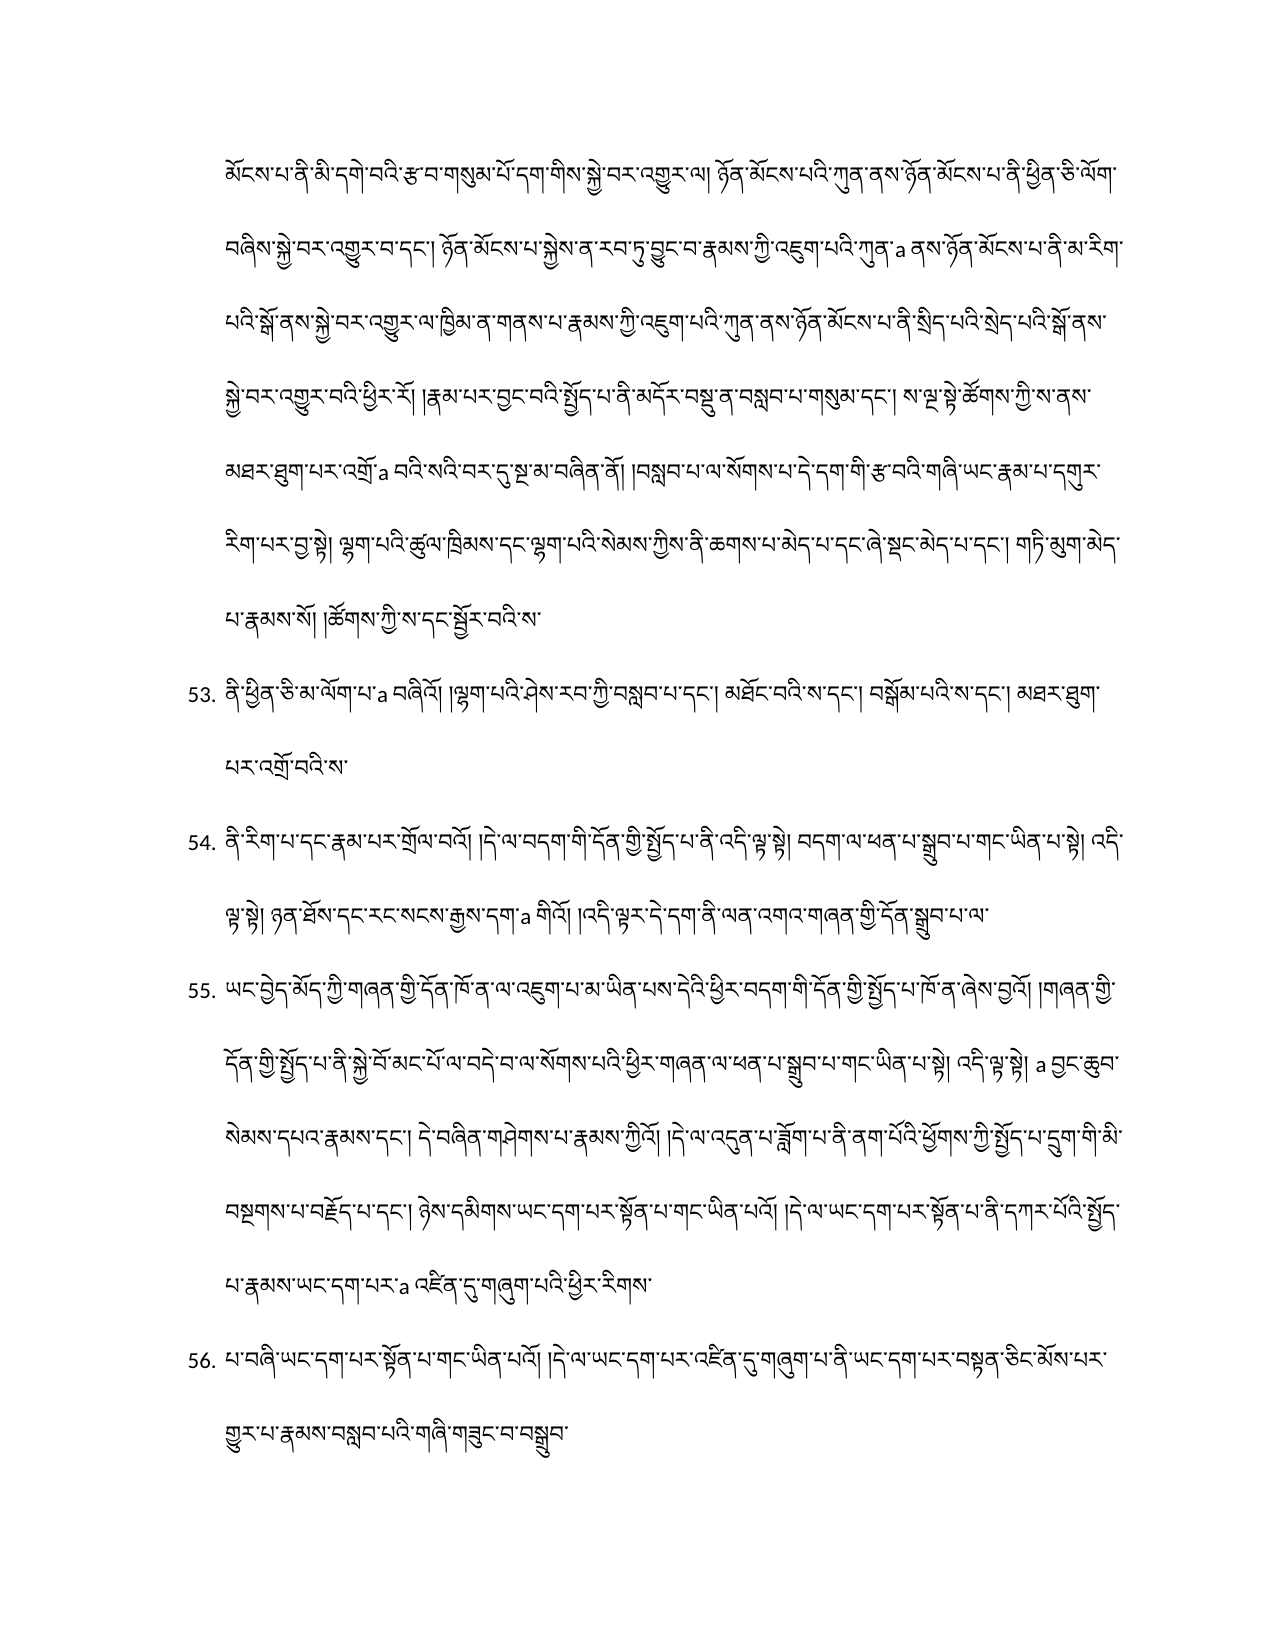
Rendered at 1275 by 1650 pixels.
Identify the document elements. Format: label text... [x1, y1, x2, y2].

list ཡང་བྱེད་མོད་ཀྱི་གཞན་གྱི་དོན་ཁོ་ན་ལ་འཇུག་པ་མ་ཡིན་པས་དེའི་ཕྱིར་བདག་གི་དོན་གྱི་སྤྱོད་པ་ཁོ་ན་ཞེས་བྱའོ། །གཞན་གྱི་དོན་གྱི་སྤྱོད་པ་ནི་སྐྱེ་བོ་མང་པོ་ལ་བདེ་བ་ལ་སོགས་པའི་ཕྱིར་གཞན་ལ་ཕན་པ་སྒྲུབ་པ་གང་ཡིན་པ་སྟེ། འདི་ལྟ་སྟེ། aབྱང་ཆུབ་སེམས་དཔའ་རྣམས་དང་། དེ་བཞིན་གཤེགས་པ་རྣམས་ཀྱིའོ། །དེ་ལ་འདུན་པ་ཟློག་པ་ནི་ནག་པོའི་ཕྱོགས་ཀྱི་སྤྱོད་པ་དྲུག་གི་མི་བསྔགས་པ་བརྗོད་པ་དང་། ཉེས་དམིགས་ཡང་དག་པར་སྟོན་པ་གང་ཡིན་པའོ། །དེ་ལ་ཡང་དག་པར་སྟོན་པ་ནི་དཀར་པོའི་སྤྱོད་པ་རྣམས་ཡང་དག་པར་aའཛིན་དུ་གཞུག་པའི་ཕྱིར་རིགས་ [187, 965, 1125, 1325]
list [187, 150, 1125, 659]
list པ་བཞི་ཡང་དག་པར་སྟོན་པ་གང་ཡིན་པའོ། །དེ་ལ་ཡང་དག་པར་འཛིན་དུ་གཞུག་པ་ནི་ཡང་དག་པར་བསྟན་ཅིང་མོས་པར་གྱུར་པ་རྣམས་བསླབ་པའི་གཞི་གཟུང་བ་བསྒྲུབ་ [187, 1335, 1125, 1473]
list ནི་ཕྱིན་ཅི་མ་ལོག་པ་aབཞིའོ། །ལྷག་པའི་ཤེས་རབ་ཀྱི་བསླབ་པ་དང་། མཐོང་བའི་ས་དང་། བསྒོམ་པའི་ས་དང་། མཐར་ཐུག་པར་འགྲོ་བའི་ས་ [187, 668, 1125, 807]
list ནི་རིག་པ་དང་རྣམ་པར་གྲོལ་བའོ། །དེ་ལ་བདག་གི་དོན་གྱི་སྤྱོད་པ་ནི་འདི་ལྟ་སྟེ། བདག་ལ་ཕན་པ་སྒྲུབ་པ་གང་ཡིན་པ་སྟེ། འདི་ལྟ་སྟེ། ཉན་ཐོས་དང་རང་སངས་རྒྱས་དག་aགིའོ། །འདི་ལྟར་དེ་དག་ནི་ལན་འགའ་གཞན་གྱི་དོན་སྒྲུབ་པ་ལ་ [187, 817, 1125, 955]
